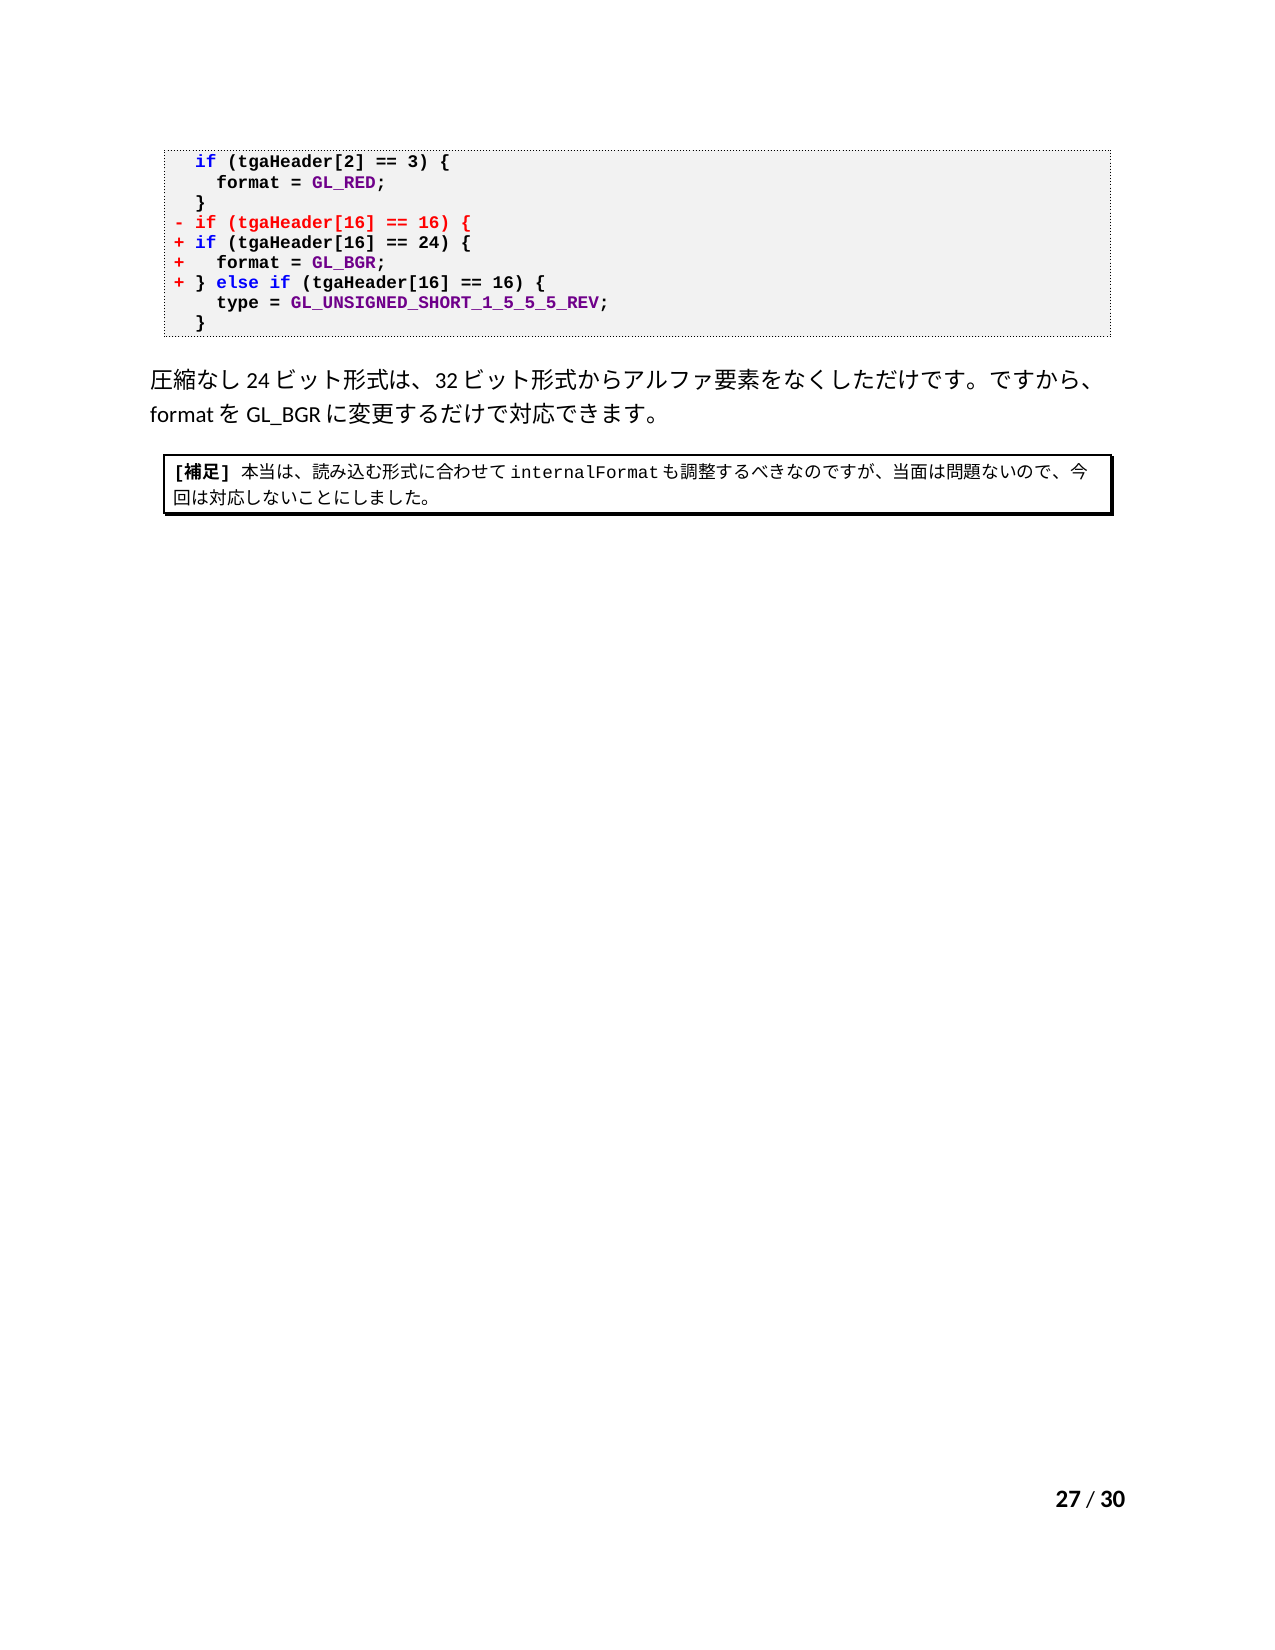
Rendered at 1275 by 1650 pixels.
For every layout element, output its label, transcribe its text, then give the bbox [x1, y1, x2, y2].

text if (tgaHeader[2] == 3) { format = GL_RED; } - if (tgaHeader[16] == 16) { + if (tgaHeader[16] == 24) { + format = GL_BGR; + } else if (tgaHeader[16] == 16) { type = GL_UNSIGNED_SHORT_1_5_5_5_REV; } [164, 150, 1111, 337]
text [補足] 本当は、読み込む形式に合わせてinternalFormatも調整するべきなのですが、当面は問題ないので、今回は対応しないことにしました。 [165, 456, 1110, 512]
text 圧縮なし24ビット形式は、32ビット形式からアルファ要素をなくしただけです。ですから、formatをGL_BGRに変更するだけで対応できます。 [150, 362, 1125, 429]
